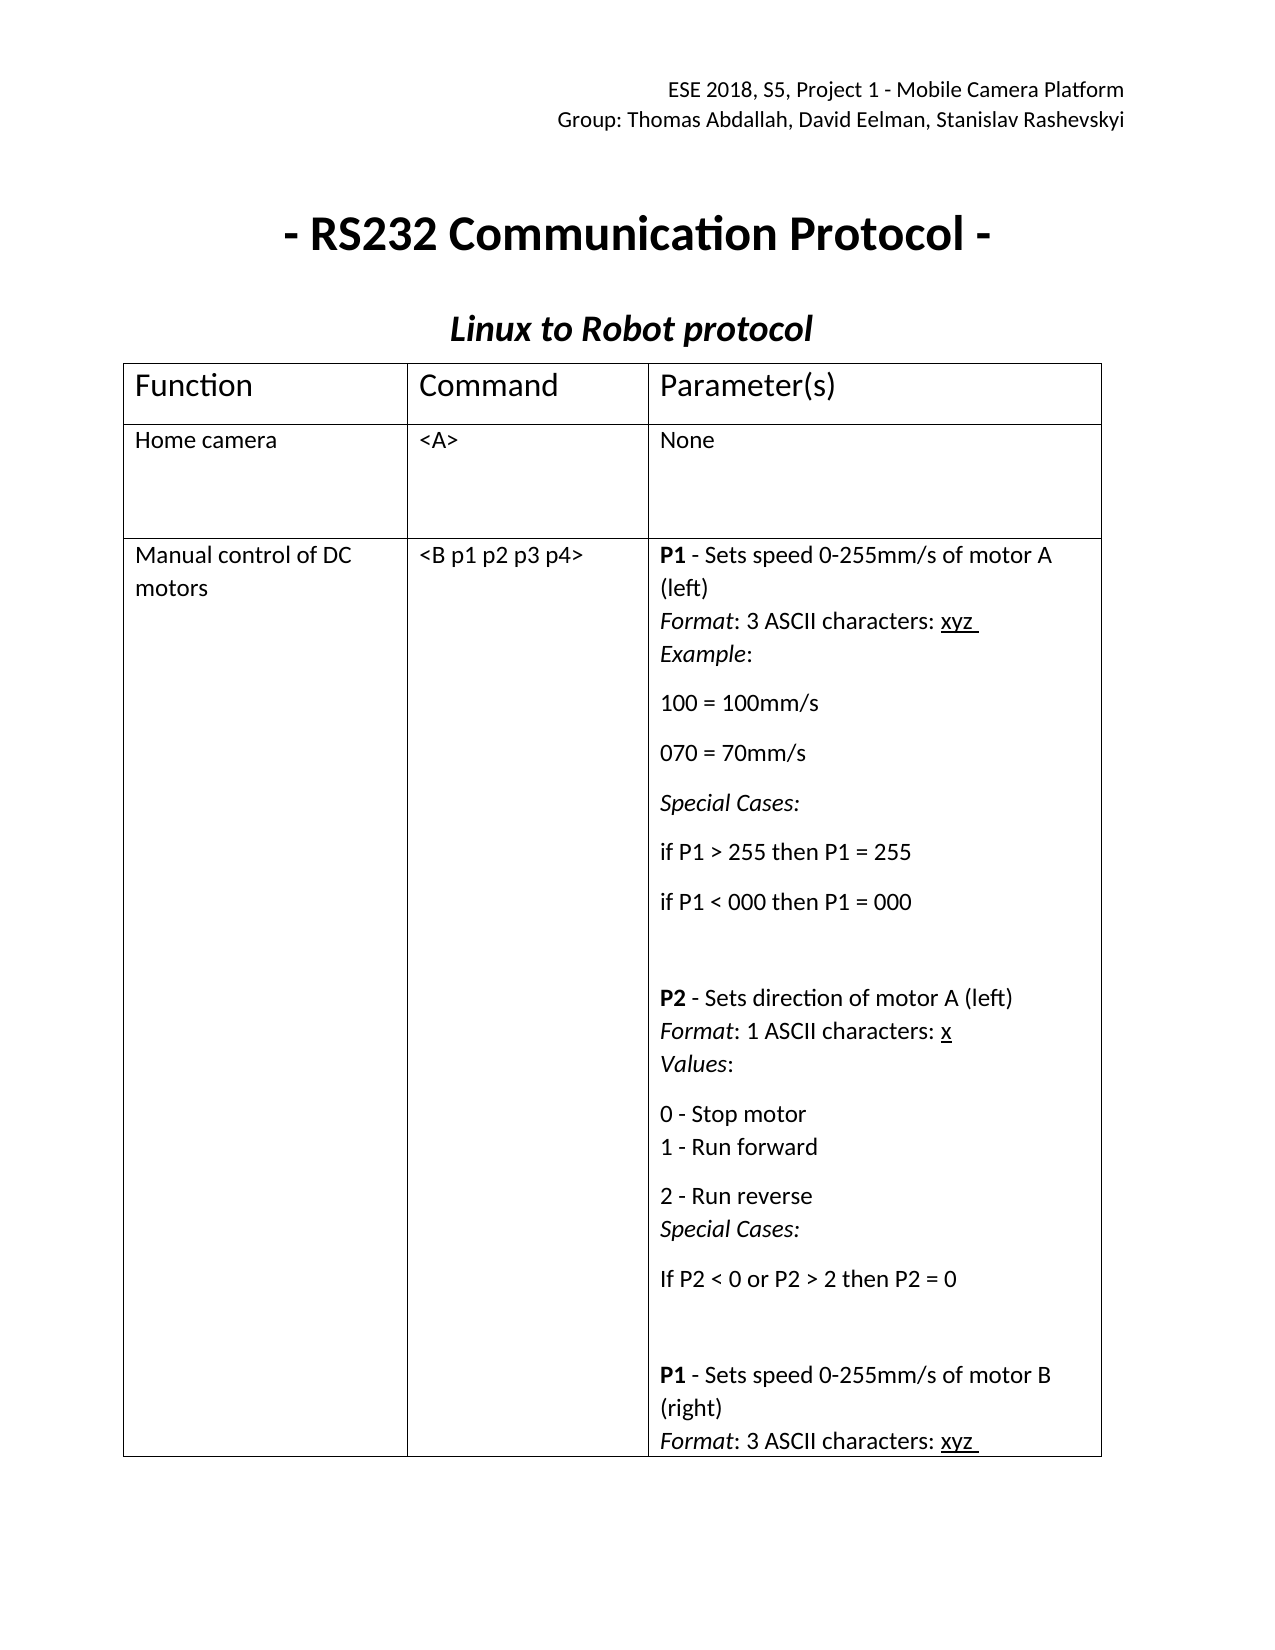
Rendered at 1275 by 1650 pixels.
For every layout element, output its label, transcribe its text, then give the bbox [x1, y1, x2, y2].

table_header Command [408, 364, 648, 424]
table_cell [649, 539, 1101, 1456]
table_cell <B p1 p2 p3 p4> [408, 539, 648, 1456]
table_header Parameter(s) [649, 364, 1101, 424]
subtitle Linux to Robot protocol [150, 305, 1125, 351]
subtitle - RS232 Communication Protocol - [150, 202, 1125, 263]
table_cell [124, 539, 407, 1456]
table_cell None [649, 425, 1101, 538]
table_header Function [124, 364, 407, 424]
table_cell <A> [408, 425, 648, 538]
table_cell Home camera [124, 425, 407, 538]
